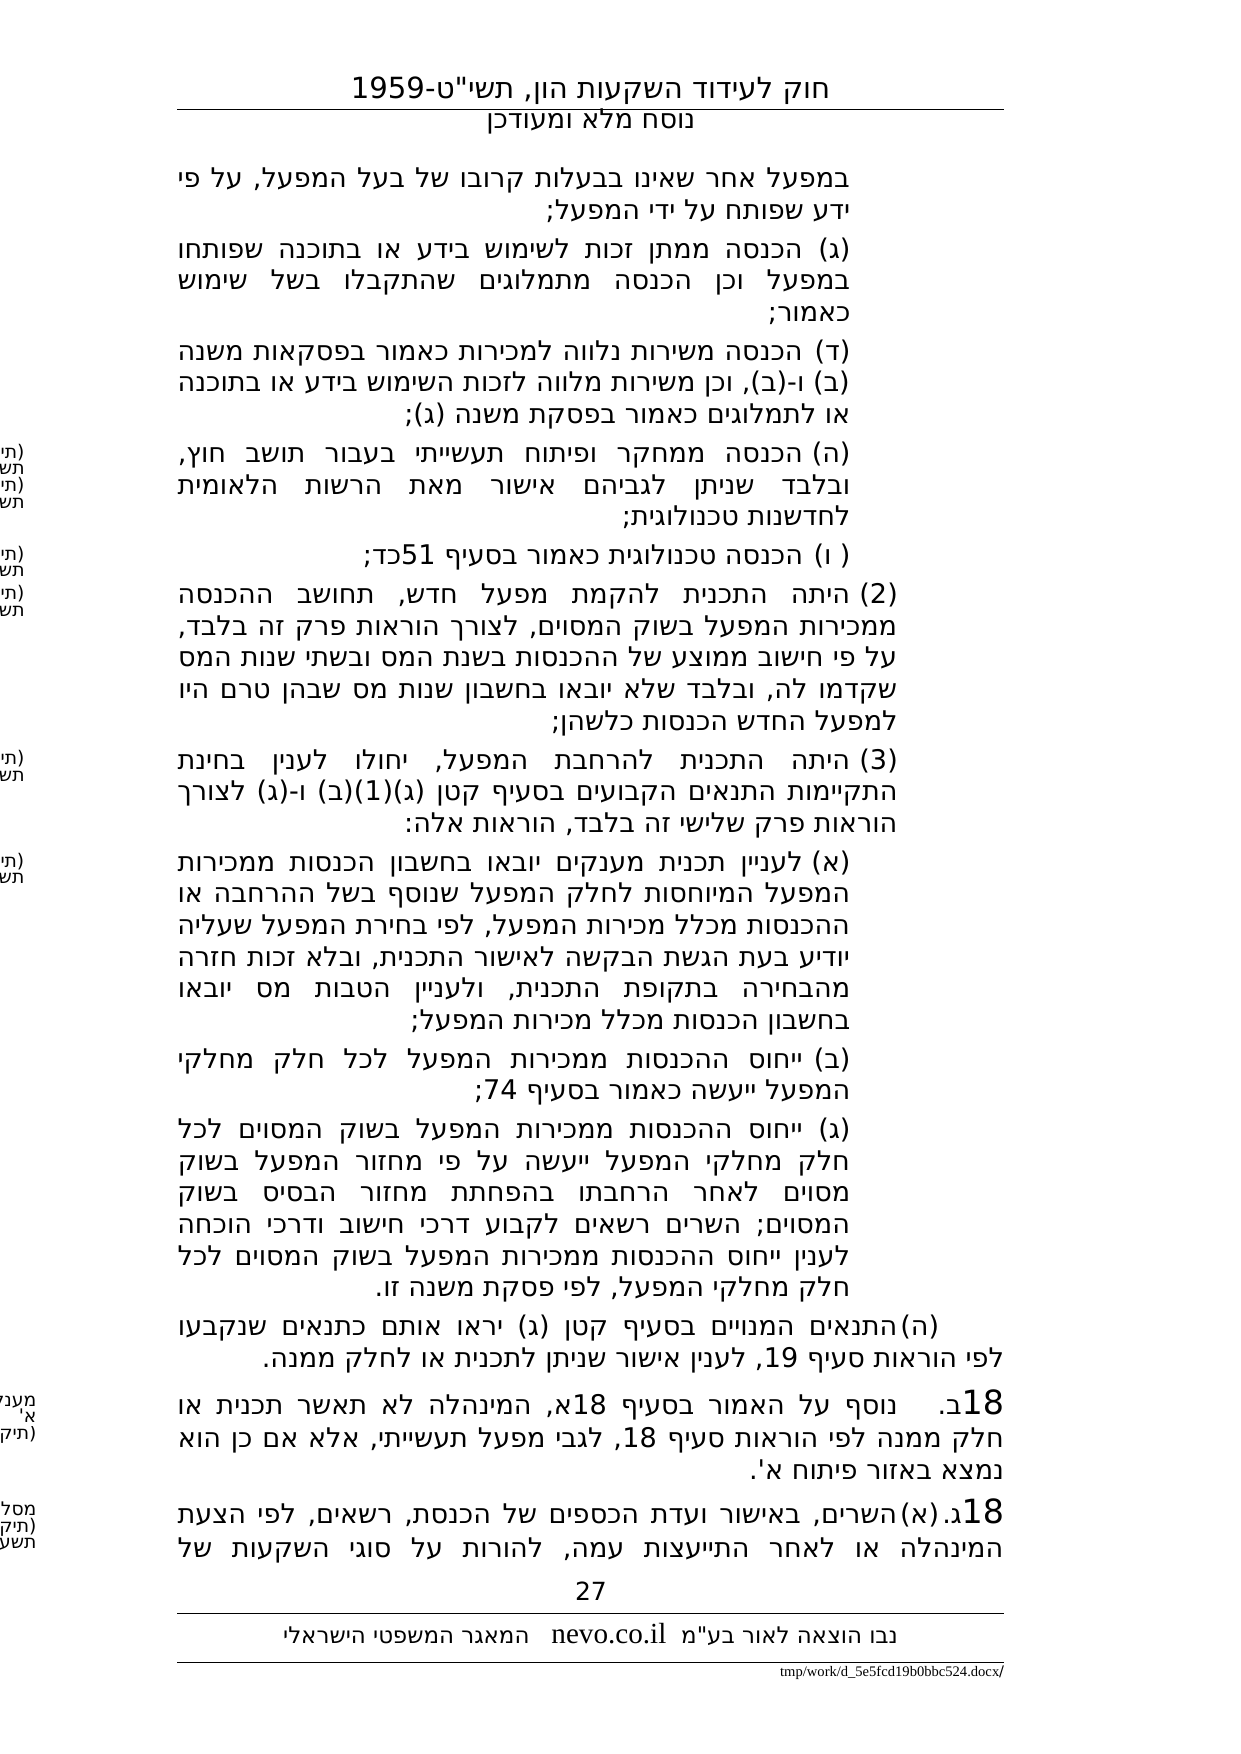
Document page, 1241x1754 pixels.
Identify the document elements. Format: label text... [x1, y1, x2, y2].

text (3) היתה התכנית להרחבת המפעל, יחולו לענין בחינת התקיימות התנאים הקבועים בסעיף קטן (ג)(1)(ב) ו-(ג) לצורך הוראות פרק שלישי זה בלבד, הוראות אלה: [177, 744, 898, 839]
text (ה) הכנסה ממחקר ופיתוח תעשייתי בעבור תושב חוץ, ובלבד שניתן לגביהם אישור מאת הרשות הלאומית לחדשנות טכנולוגית; [177, 437, 851, 532]
text ( ו) הכנסה טכנולוגית כאמור בסעיף 51כד; [177, 539, 851, 571]
text (ה) התנאים המנויים בסעיף קטן (ג) יראו אותם כתנאים שנקבעו לפי הוראות סעיף 19, לענין אישור שניתן לתכנית או לחלק ממנה. [177, 1311, 1004, 1374]
text (ב) ייחוס ההכנסות ממכירות המפעל לכל חלק מחלקי המפעל ייעשה כאמור בסעיף 74; [177, 1043, 851, 1106]
text 18ב. נוסף על האמור בסעיף 18א, המינהלה לא תאשר תכנית או חלק ממנה לפי הוראות סעיף 18, לגבי מפעל תעשייתי, אלא אם כן הוא נמצא באזור פיתוח א'. [177, 1383, 1004, 1486]
text (ג) הכנסה ממתן זכות לשימוש בידע או בתוכנה שפותחו במפעל וכן הכנסה מתמלוגים שהתקבלו בשל שימוש כאמור; [177, 233, 851, 328]
text (א) לעניין תכנית מענקים יובאו בחשבון הכנסות ממכירות המפעל המיוחסות לחלק המפעל שנוסף בשל ההרחבה או ההכנסות מכלל מכירות המפעל, לפי בחירת המפעל שעליה יודיע בעת הגשת הבקשה לאישור התכנית, ובלא זכות חזרה מהבחירה בתקופת התכנית, ולעניין הטבות מס יובאו בחשבון הכנסות מכלל מכירות המפעל; [177, 846, 851, 1036]
text (ג) ייחוס ההכנסות ממכירות המפעל בשוק המסוים לכל חלק מחלקי המפעל ייעשה על פי מחזור המפעל בשוק מסוים לאחר הרחבתו בהפחתת מחזור הבסיס בשוק המסוים; השרים רשאים לקבוע דרכי חישוב ודרכי הוכחה לענין ייחוס ההכנסות ממכירות המפעל בשוק המסוים לכל חלק מחלקי המפעל, לפי פסקת משנה זו. [177, 1114, 851, 1303]
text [177, 1493, 1004, 1563]
text (2) היתה התכנית להקמת מפעל חדש, תחושב ההכנסה ממכירות המפעל בשוק המסוים, לצורך הוראות פרק זה בלבד, על פי חישוב ממוצע של ההכנסות בשנת המס ובשתי שנות המס שקדמו לה, ובלבד שלא יובאו בחשבון שנות מס שבהן טרם היו למפעל החדש הכנסות כלשהן; [177, 579, 898, 736]
text (ד) הכנסה משירות נלווה למכירות כאמור בפסקאות משנה (ב) ו-(ב), וכן משירות מלווה לזכות השימוש בידע או בתוכנה או לתמלוגים כאמור בפסקת משנה (ג); [177, 335, 851, 430]
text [177, 162, 851, 226]
